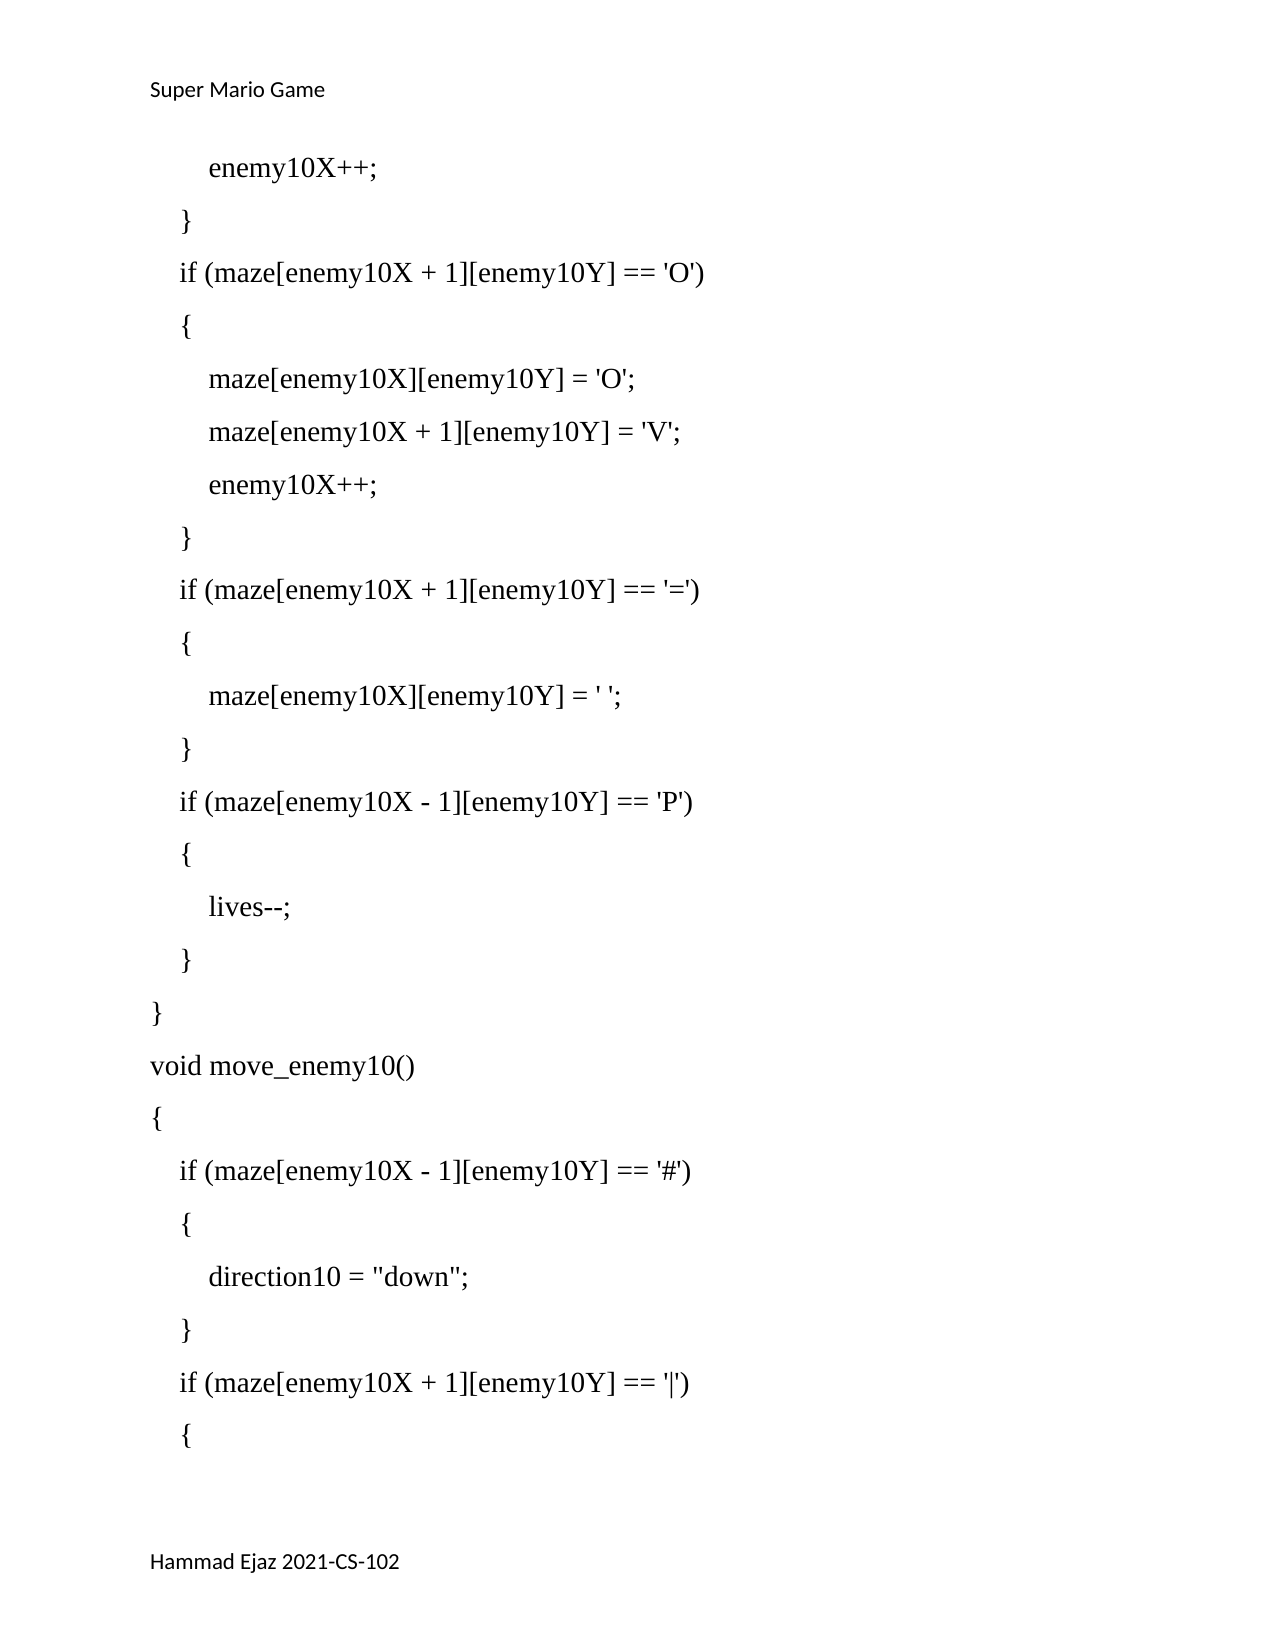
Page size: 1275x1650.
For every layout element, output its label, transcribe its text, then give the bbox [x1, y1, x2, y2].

text { [150, 837, 1125, 870]
text } [150, 520, 1125, 553]
text void move_enemy10() [150, 1048, 1125, 1081]
text { [150, 625, 1125, 659]
text if (maze[enemy10X + 1][enemy10Y] == 'O') [150, 256, 1125, 289]
text { [150, 1101, 1125, 1134]
text } [150, 995, 1125, 1028]
text } [150, 1312, 1125, 1345]
text if (maze[enemy10X + 1][enemy10Y] == '|') [150, 1365, 1125, 1398]
text if (maze[enemy10X + 1][enemy10Y] == '=') [150, 572, 1125, 606]
text } [150, 942, 1125, 976]
text } [150, 731, 1125, 764]
text { [150, 1417, 1125, 1451]
text lives--; [150, 889, 1125, 923]
text if (maze[enemy10X - 1][enemy10Y] == 'P') [150, 784, 1125, 817]
text enemy10X++; [150, 150, 1125, 183]
text { [150, 308, 1125, 342]
text maze[enemy10X + 1][enemy10Y] = 'V'; [150, 414, 1125, 448]
text enemy10X++; [150, 467, 1125, 500]
text maze[enemy10X][enemy10Y] = 'O'; [150, 361, 1125, 395]
text } [150, 203, 1125, 236]
text direction10 = "down"; [150, 1259, 1125, 1293]
text maze[enemy10X][enemy10Y] = ' '; [150, 678, 1125, 712]
text { [150, 1206, 1125, 1240]
text if (maze[enemy10X - 1][enemy10Y] == '#') [150, 1153, 1125, 1187]
